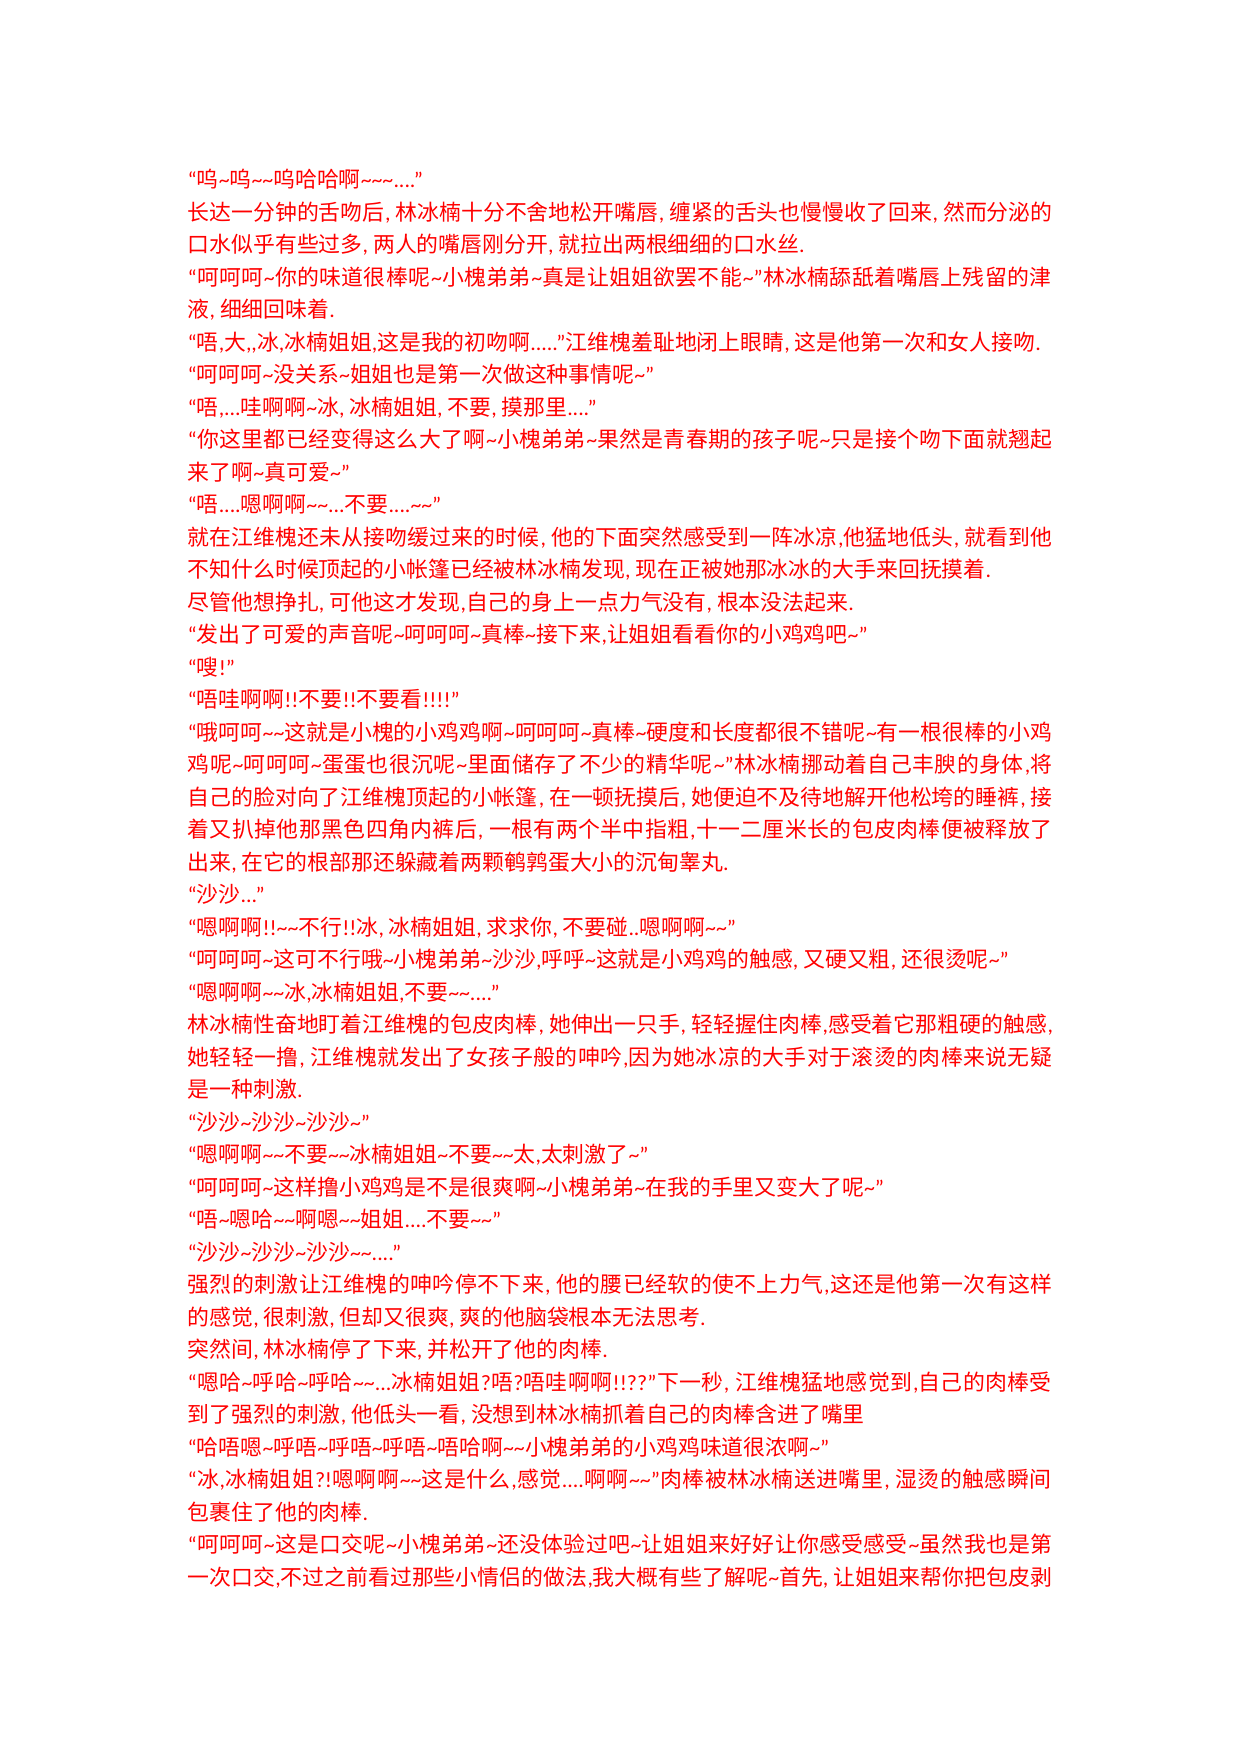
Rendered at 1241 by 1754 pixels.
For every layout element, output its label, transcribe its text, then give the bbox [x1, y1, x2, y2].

text “嗯哈~呼哈~呼哈~~...冰楠姐姐?唔?唔哇啊啊!!??”下一秒, 江维槐猛地感觉到,自己的肉棒受到了强烈的刺激, 他低头一看, 没想到林冰楠抓着自己的肉棒含进了嘴里 [187, 1364, 1053, 1429]
text “嗖!” [187, 649, 1053, 682]
text 突然间, 林冰楠停了下来, 并松开了他的肉棒. [187, 1332, 1053, 1364]
text “哦呵呵~~这就是小槐的小鸡鸡啊~呵呵呵~真棒~硬度和长度都很不错呢~有一根很棒的小鸡鸡呢~呵呵呵~蛋蛋也很沉呢~里面储存了不少的精华呢~”林冰楠挪动着自己丰腴的身体,将自己的脸对向了江维槐顶起的小帐篷, 在一顿抚摸后, 她便迫不及待地解开他松垮的睡裤, 接着又扒掉他那黑色四角内裤后, 一根有两个半中指粗,十一二厘米长的包皮肉棒便被释放了出来, 在它的根部那还躲藏着两颗鹌鹑蛋大小的沉甸睾丸. [187, 714, 1053, 877]
text “呵呵呵~你的味道很棒呢~小槐弟弟~真是让姐姐欲罢不能~”林冰楠舔舐着嘴唇上残留的津液, 细细回味着. [187, 259, 1053, 324]
text “发出了可爱的声音呢~呵呵呵~真棒~接下来,让姐姐看看你的小鸡鸡吧~” [187, 617, 1053, 649]
text “沙沙~沙沙~沙沙~” [187, 1104, 1053, 1137]
text “呜~呜~~呜哈哈啊~~~....” [187, 162, 1053, 194]
text 就在江维槐还未从接吻缓过来的时候, 他的下面突然感受到一阵冰凉,他猛地低头, 就看到他不知什么时候顶起的小帐篷已经被林冰楠发现, 现在正被她那冰冰的大手来回抚摸着. [187, 519, 1053, 584]
text “嗯啊啊~~冰,冰楠姐姐,不要~~....” [187, 974, 1053, 1007]
text 长达一分钟的舌吻后, 林冰楠十分不舍地松开嘴唇, 缠紧的舌头也慢慢收了回来, 然而分泌的口水似乎有些过多, 两人的嘴唇刚分开, 就拉出两根细细的口水丝. [187, 194, 1053, 259]
text “唔~嗯哈~~啊嗯~~姐姐....不要~~” [187, 1202, 1053, 1234]
text “沙沙...” [187, 877, 1053, 909]
text “呵呵呵~没关系~姐姐也是第一次做这种事情呢~” [187, 357, 1053, 389]
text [187, 1527, 1053, 1592]
text “唔,...哇啊啊~冰, 冰楠姐姐, 不要, 摸那里....” [187, 389, 1053, 422]
text “唔,大,,冰,冰楠姐姐,这是我的初吻啊.....”江维槐羞耻地闭上眼睛, 这是他第一次和女人接吻. [187, 324, 1053, 357]
text “呵呵呵~这样撸小鸡鸡是不是很爽啊~小槐弟弟~在我的手里又变大了呢~” [187, 1169, 1053, 1202]
text “冰,冰楠姐姐?!嗯啊啊~~这是什么,感觉....啊啊~~”肉棒被林冰楠送进嘴里, 湿烫的触感瞬间包裹住了他的肉棒. [187, 1462, 1053, 1527]
text “嗯啊啊~~不要~~冰楠姐姐~不要~~太,太刺激了~” [187, 1137, 1053, 1169]
text “嗯啊啊!!~~不行!!冰, 冰楠姐姐, 求求你, 不要碰..嗯啊啊~~” [187, 909, 1053, 942]
text “哈唔嗯~呼唔~呼唔~呼唔~唔哈啊~~小槐弟弟的小鸡鸡味道很浓啊~” [187, 1429, 1053, 1462]
text “唔哇啊啊!!不要!!不要看!!!!” [187, 682, 1053, 714]
text “呵呵呵~这可不行哦~小槐弟弟~沙沙,呼呼~这就是小鸡鸡的触感, 又硬又粗, 还很烫呢~” [187, 942, 1053, 974]
text “沙沙~沙沙~沙沙~~....” [187, 1234, 1053, 1267]
text “唔....嗯啊啊~~...不要....~~” [187, 487, 1053, 519]
text “你这里都已经变得这么大了啊~小槐弟弟~果然是青春期的孩子呢~只是接个吻下面就翘起来了啊~真可爱~” [187, 422, 1053, 487]
text 林冰楠性奋地盯着江维槐的包皮肉棒, 她伸出一只手, 轻轻握住肉棒,感受着它那粗硬的触感,她轻轻一撸, 江维槐就发出了女孩子般的呻吟,因为她冰凉的大手对于滚烫的肉棒来说无疑是一种刺激. [187, 1007, 1053, 1104]
text 尽管他想挣扎, 可他这才发现,自己的身上一点力气没有, 根本没法起来. [187, 584, 1053, 617]
text 强烈的刺激让江维槐的呻吟停不下来, 他的腰已经软的使不上力气,这还是他第一次有这样的感觉, 很刺激, 但却又很爽, 爽的他脑袋根本无法思考. [187, 1267, 1053, 1332]
